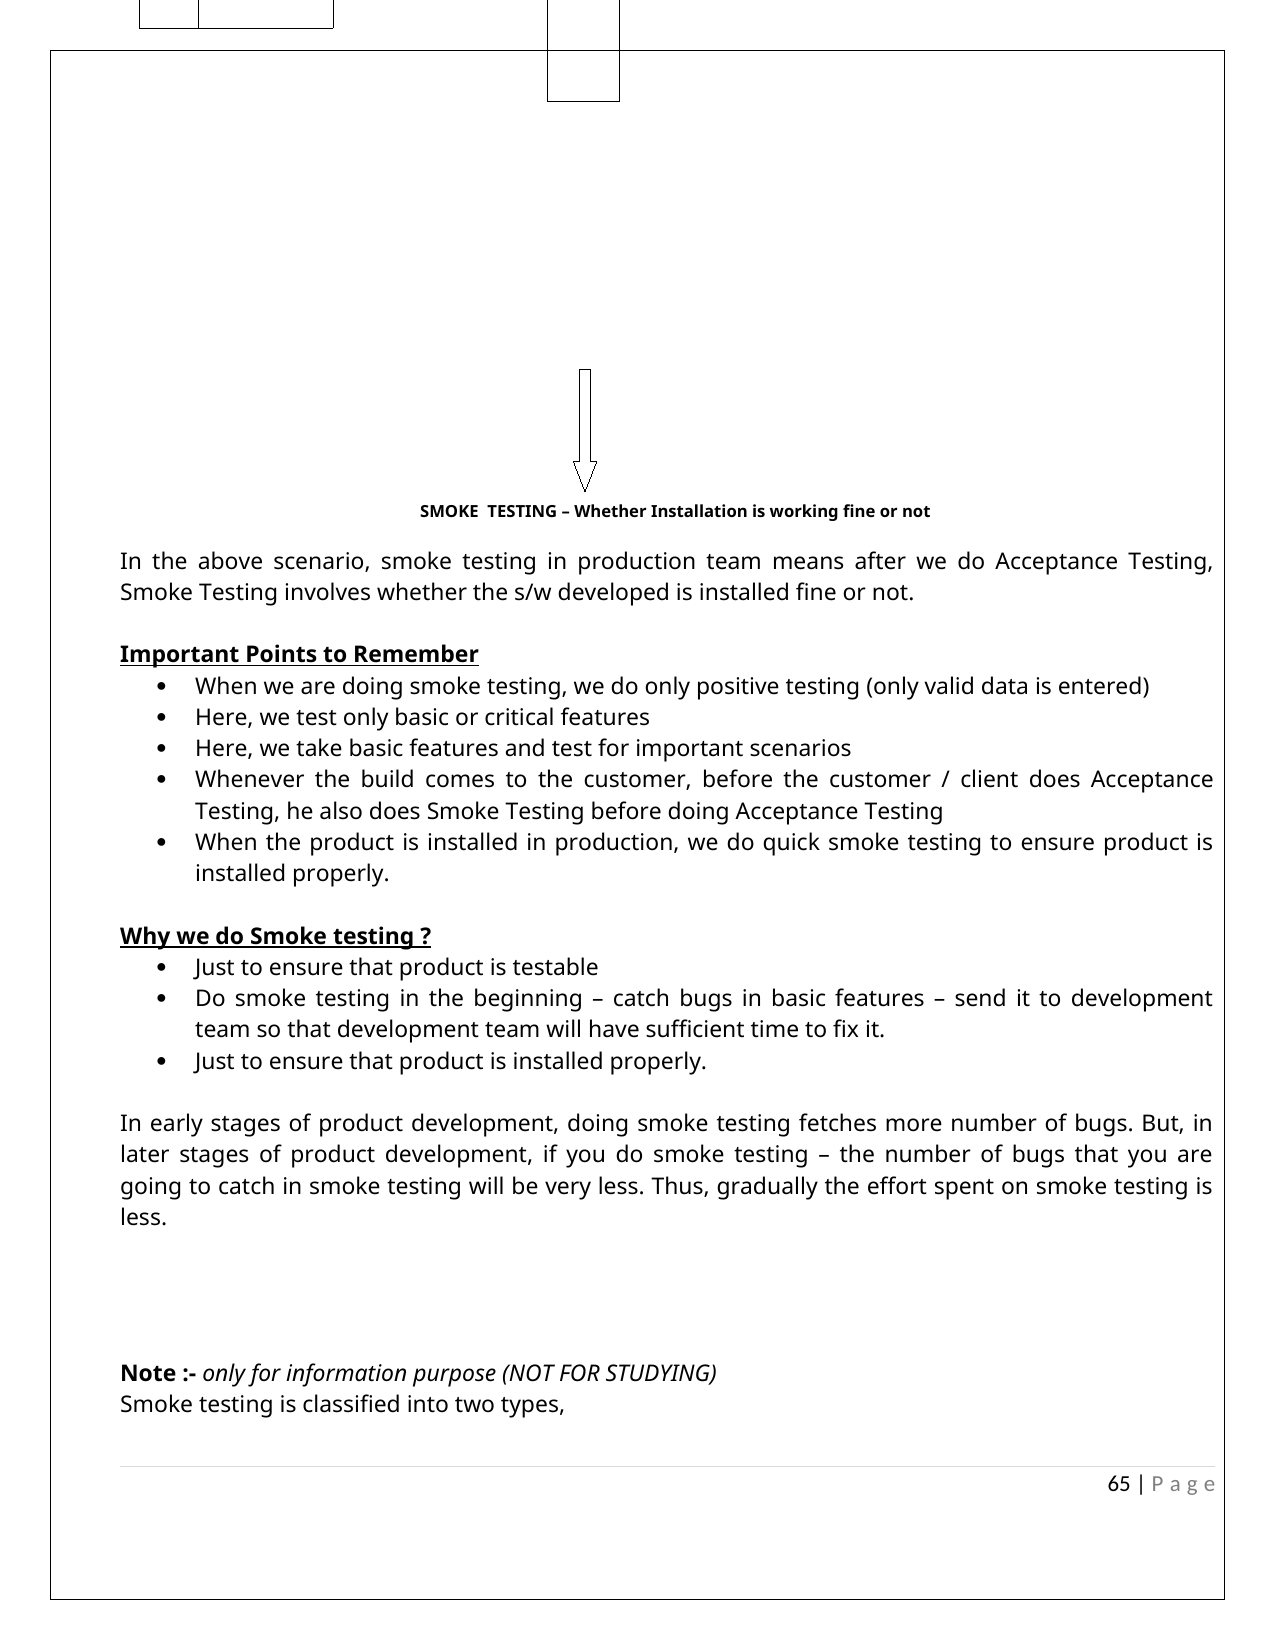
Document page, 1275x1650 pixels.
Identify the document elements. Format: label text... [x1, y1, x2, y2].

text Why we do Smoke testing ? [120, 919, 1215, 951]
list Do smoke testing in the beginning – catch bugs in basic features – send it to development team so that development team will have sufficient time to fix it. [157, 982, 1215, 1044]
text In early stages of product development, doing smoke testing fetches more number of bugs. But, in later stages of product development, if you do smoke testing – the number of bugs that you are going to catch in smoke testing will be very less. Thus, gradually the effort spent on smoke testing is less. [120, 1107, 1215, 1232]
list Whenever the build comes to the customer, before the customer / client does Acceptance Testing, he also does Smoke Testing before doing Acceptance Testing [157, 763, 1215, 826]
list When the product is installed in production, we do quick smoke testing to ensure product is installed properly. [157, 826, 1215, 888]
list Here, we test only basic or critical features [157, 701, 1215, 732]
list Here, we take basic features and test for important scenarios [157, 732, 1215, 763]
text Smoke testing is classified into two types, [120, 1388, 1215, 1419]
list When we are doing smoke testing, we do only positive testing (only valid data is entered) [157, 669, 1215, 701]
list Just to ensure that product is installed properly. [157, 1044, 1215, 1076]
text Important Points to Remember [120, 638, 1215, 669]
list Just to ensure that product is testable [157, 951, 1215, 982]
text In the above scenario, smoke testing in production team means after we do Acceptance Testing, Smoke Testing involves whether the s/w developed is installed fine or not. [120, 544, 1215, 607]
text Note :- only for information purpose (NOT FOR STUDYING) [120, 1357, 1215, 1388]
text SMOKE TESTING – Whether Installation is working fine or not [120, 499, 1215, 522]
